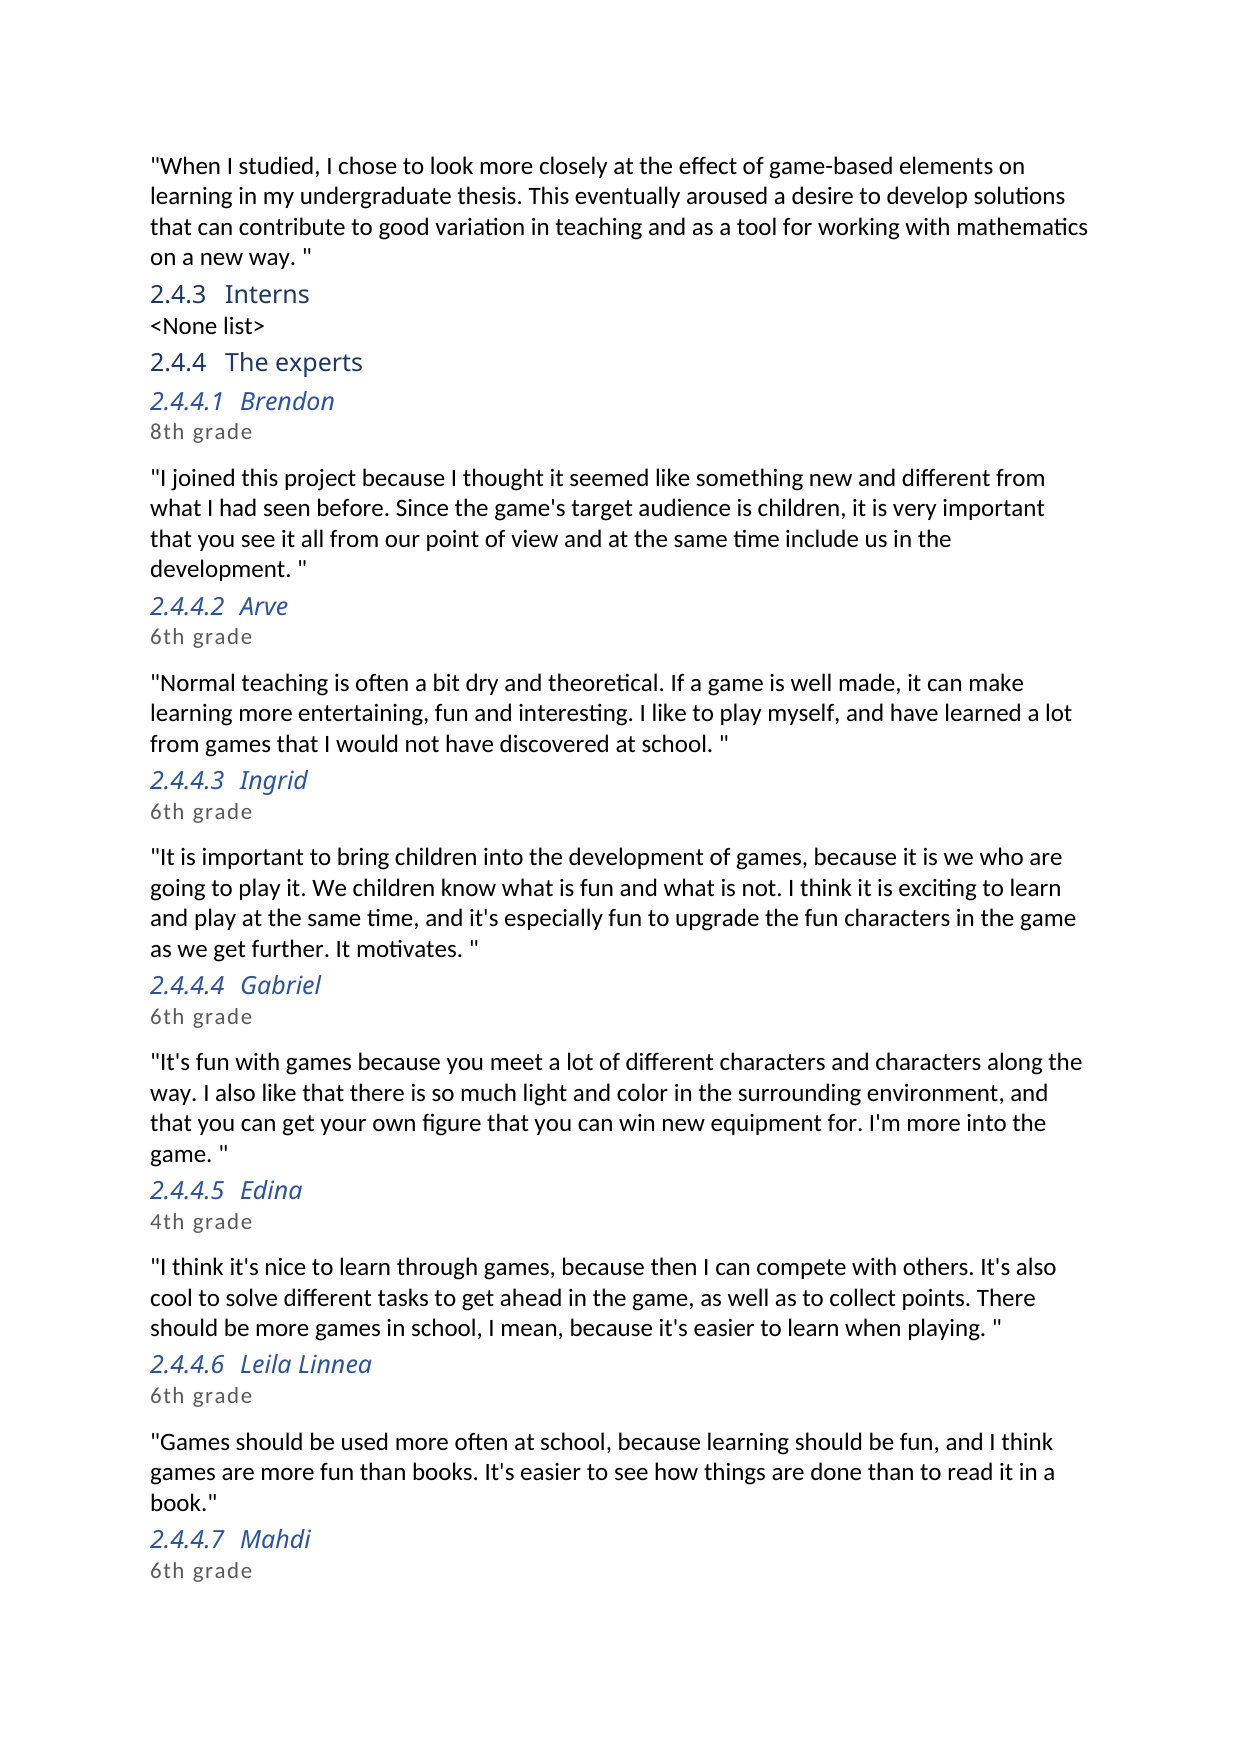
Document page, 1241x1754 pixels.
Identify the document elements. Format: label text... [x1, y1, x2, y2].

subtitle Interns [150, 276, 1090, 310]
text "It is important to bring children into the development of games, because it is we who are going to play it. We children know what is fun and what is not. I think it is exciting to learn and play at the same time, and it's especially fun to upgrade the fun characters in the game as we get further. It motivates. " [150, 841, 1090, 963]
text "Games should be used more often at school, because learning should be fun, and I think games are more fun than books. It's easier to see how things are done than to read it in a book." [150, 1426, 1090, 1517]
subtitle Edina [150, 1173, 1090, 1207]
text "When I studied, I chose to look more closely at the effect of game-based elements on learning in my undergraduate thesis. This eventually aroused a desire to develop solutions that can contribute to good variation in teaching and as a tool for working with mathematics on a new way. " [150, 150, 1090, 272]
subtitle Gabriel [150, 968, 1090, 1002]
subtitle Arve [150, 588, 1090, 622]
text "It's fun with games because you meet a lot of different characters and characters along the way. I also like that there is so much light and color in the surrounding environment, and that you can get your own figure that you can win new equipment for. I'm more into the game. " [150, 1046, 1090, 1168]
subtitle 6th grade [150, 622, 1090, 650]
subtitle 6th grade [150, 797, 1090, 825]
subtitle Leila Linnea [150, 1347, 1090, 1381]
subtitle Ingrid [150, 763, 1090, 797]
text "I think it's nice to learn through games, because then I can compete with others. It's also cool to solve different tasks to get ahead in the game, as well as to collect points. There should be more games in school, I mean, because it's easier to learn when playing. " [150, 1251, 1090, 1343]
text "Normal teaching is often a bit dry and theoretical. If a game is well made, it can make learning more entertaining, fun and interesting. I like to play myself, and have learned a lot from games that I would not have discovered at school. " [150, 667, 1090, 758]
subtitle 6th grade [150, 1381, 1090, 1409]
subtitle 6th grade [150, 1002, 1090, 1030]
text "I joined this project because I thought it seemed like something new and different from what I had seen before. Since the game's target audience is children, it is very important that you see it all from our point of view and at the same time include us in the development. " [150, 462, 1090, 584]
text <None list> [150, 310, 1090, 341]
subtitle 4th grade [150, 1207, 1090, 1235]
subtitle 8th grade [150, 417, 1090, 445]
subtitle Brendon [150, 383, 1090, 417]
subtitle 6th grade [150, 1556, 1090, 1584]
subtitle The experts [150, 345, 1090, 379]
subtitle Mahdi [150, 1522, 1090, 1556]
